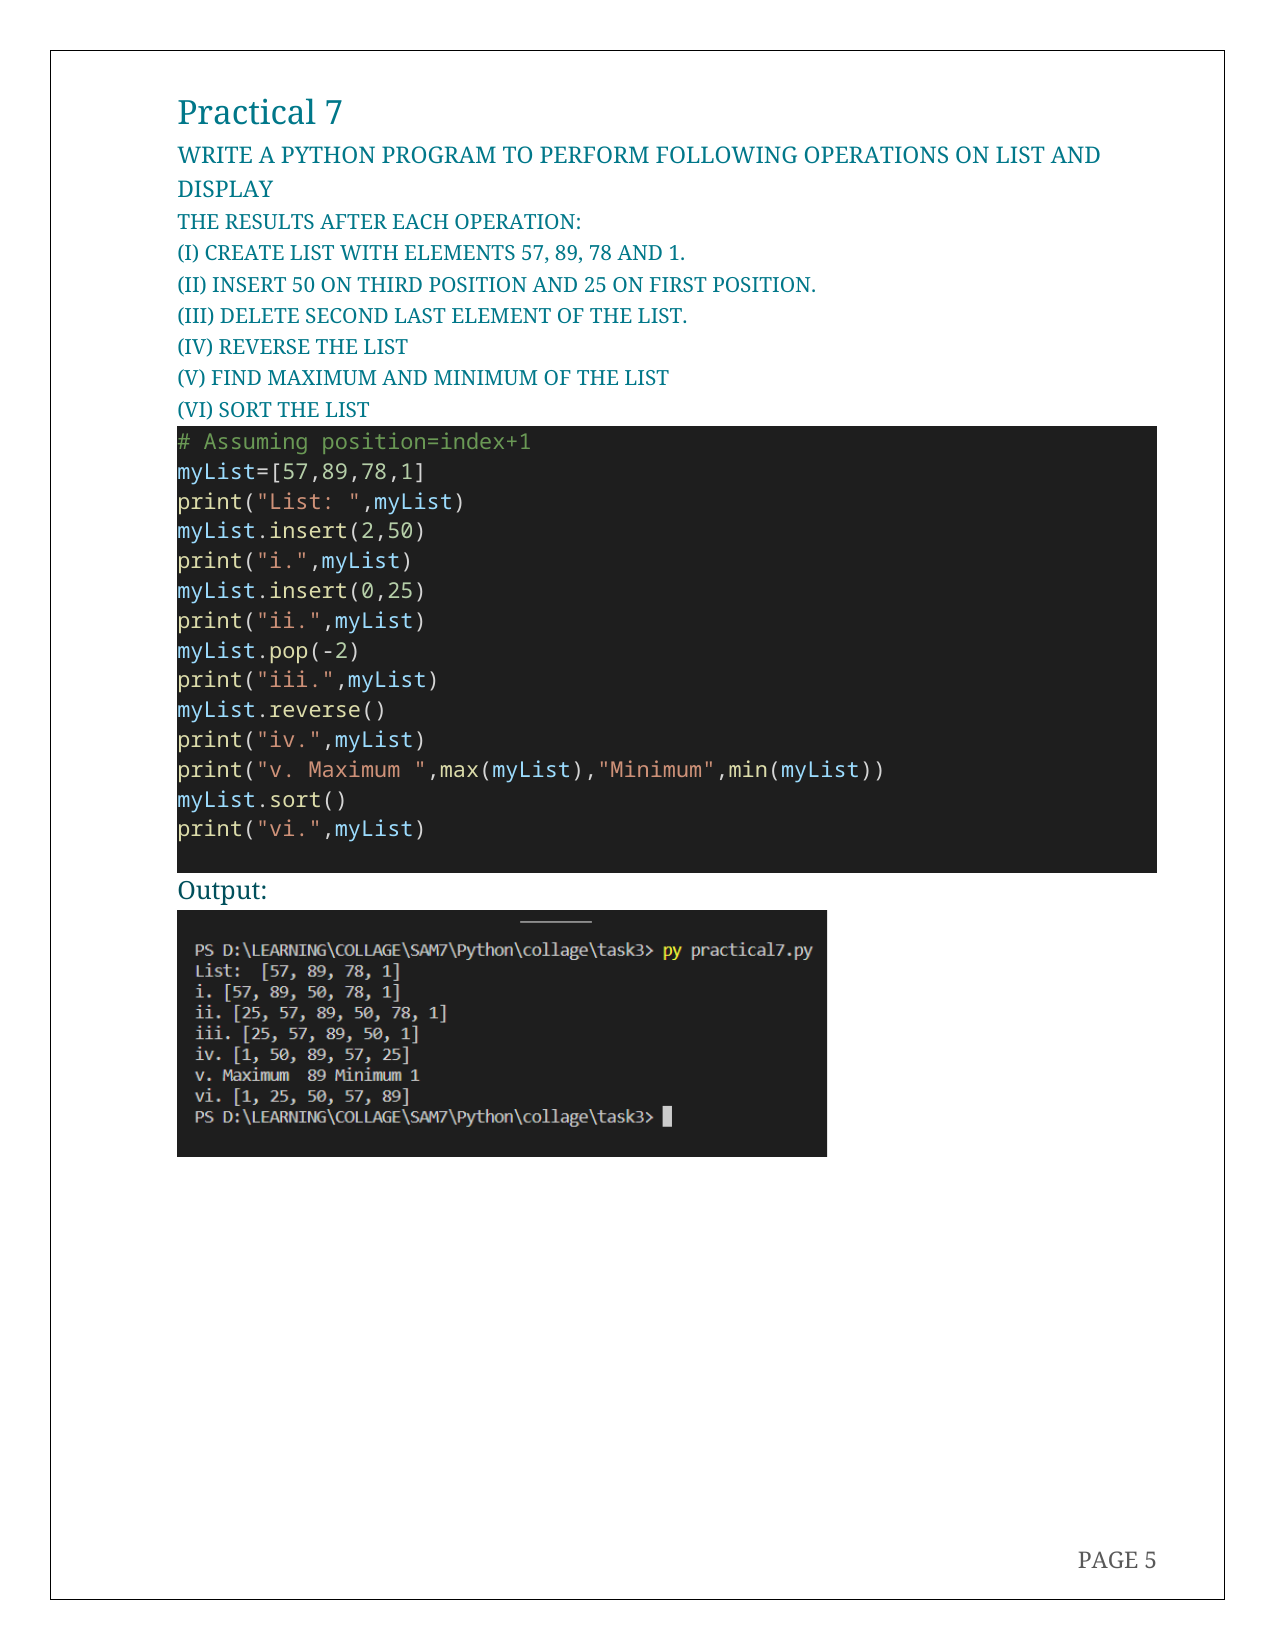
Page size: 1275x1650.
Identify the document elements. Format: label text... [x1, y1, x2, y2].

text (iii) Delete second last element of the list. [177, 301, 1157, 329]
text Write a python program to perform following operations on List and display [177, 138, 1157, 204]
text # Assuming position=index+1 [177, 426, 1157, 456]
text myList=[57,89,78,1] [177, 456, 1157, 486]
text (v) Find maximum and minimum of the list [177, 363, 1157, 392]
picture [177, 910, 828, 1157]
text myList.insert(2,50) [177, 515, 1157, 545]
text (i) Create list with elements 57, 89, 78 and 1. [177, 238, 1157, 267]
text print("v. Maximum ",max(myList),"Minimum",min(myList)) [177, 754, 1157, 783]
subtitle Practical 7 [177, 89, 1157, 134]
text myList.reverse() [177, 694, 1157, 724]
text myList.sort() [177, 783, 1157, 813]
text (iv) Reverse the list [177, 332, 1157, 361]
text print("i.",myList) [177, 545, 1157, 575]
text (vi) Sort the list [177, 395, 1157, 423]
text print("vi.",myList) [177, 813, 1157, 843]
text myList.insert(0,25) [177, 575, 1157, 605]
text print("ii.",myList) [177, 605, 1157, 634]
text the results after each operation: [177, 207, 1157, 236]
subtitle Output: [177, 873, 1157, 907]
text (ii) Insert 50 on third position and 25 on first position. [177, 270, 1157, 298]
text print("List: ",myList) [177, 486, 1157, 515]
text print("iii.",myList) [177, 664, 1157, 694]
text print("iv.",myList) [177, 724, 1157, 754]
text myList.pop(-2) [177, 634, 1157, 664]
